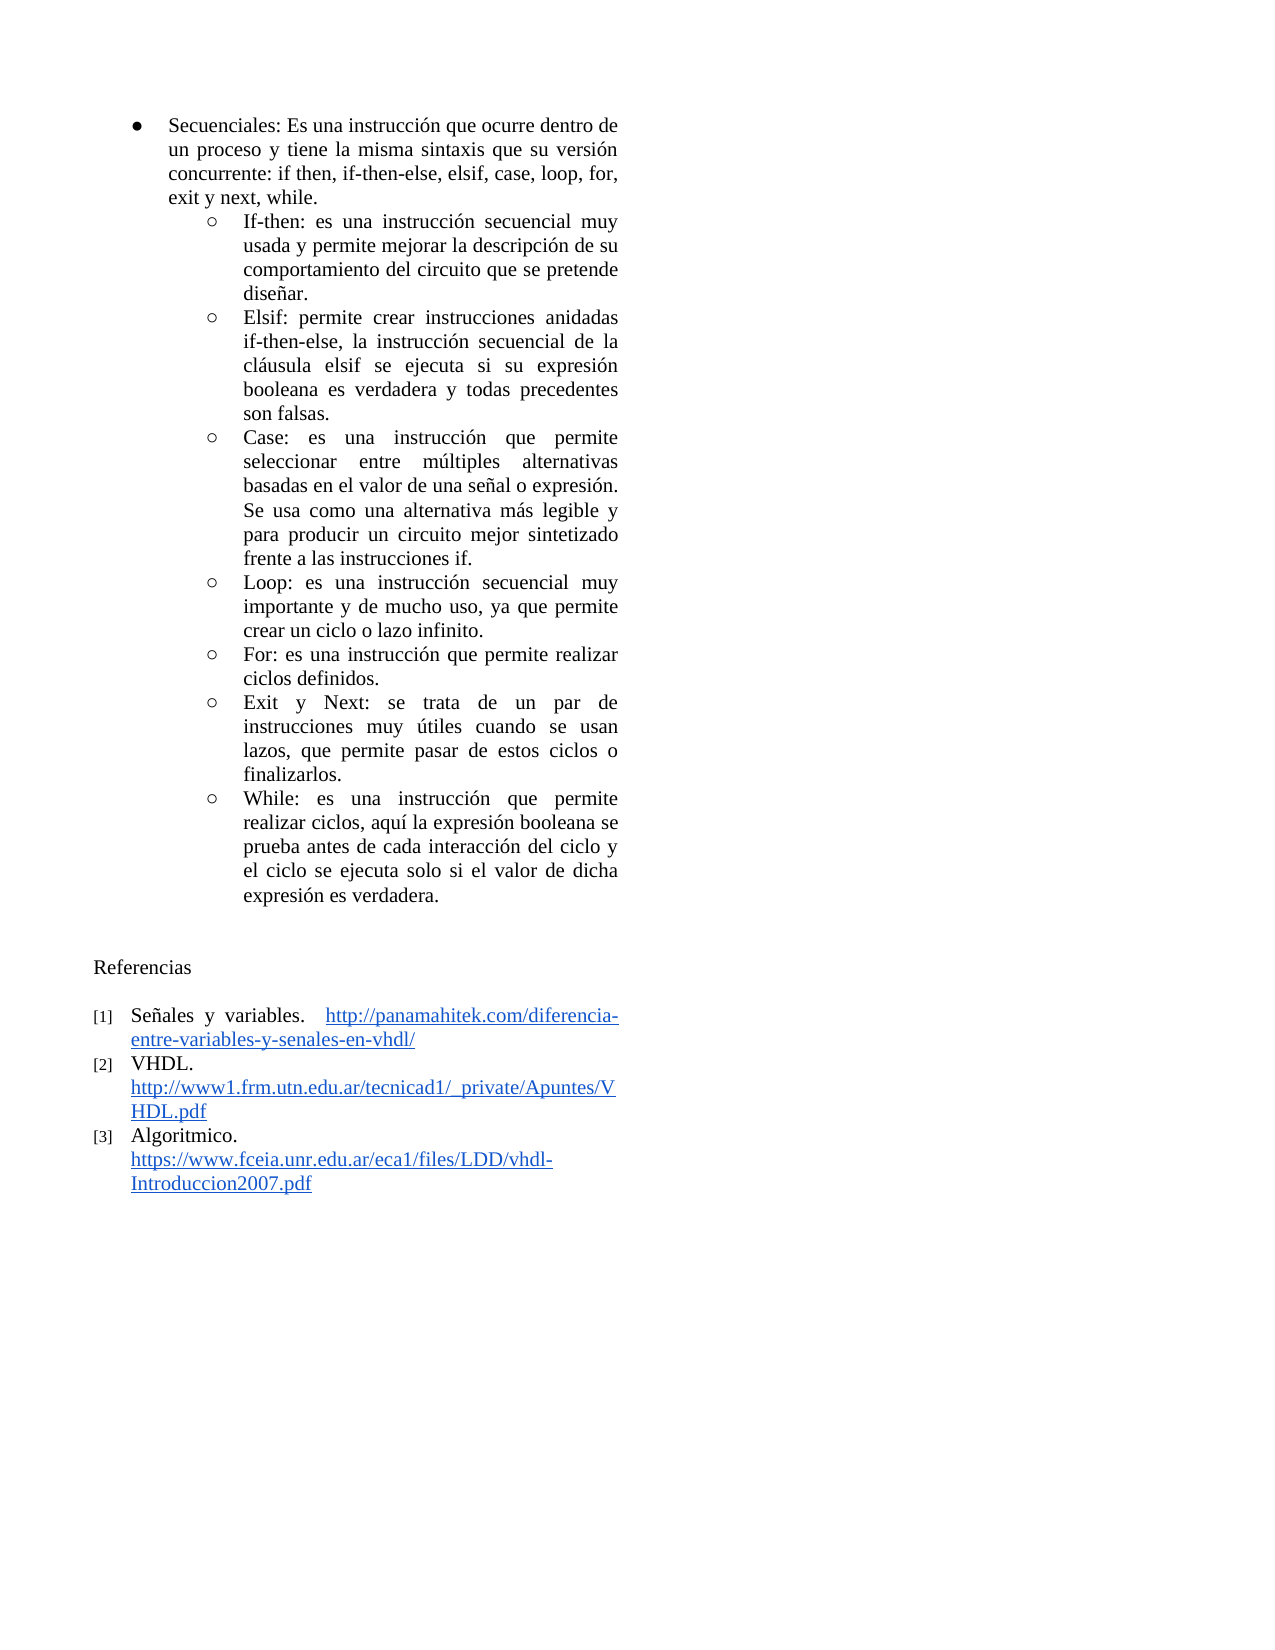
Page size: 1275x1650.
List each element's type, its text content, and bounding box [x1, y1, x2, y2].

list Señales y variables. http://panamahitek.com/diferencia-entre-variables-y-senales-en-vhdl/ [93, 1003, 619, 1051]
list Elsif: permite crear instrucciones anidadas if-then-else, la instrucción secuencial de la cláusula elsif se ejecuta si su expresión booleana es verdadera y todas precedentes son falsas. [206, 305, 619, 425]
list Algoritmico. https://www.fceia.unr.edu.ar/eca1/files/LDD/vhdl-Introduccion2007.pdf [93, 1123, 619, 1195]
text Referencias [93, 955, 619, 979]
list Secuenciales: Es una instrucción que ocurre dentro de un proceso y tiene la misma sintaxis que su versión concurrente: if then, if-then-else, elsif, case, loop, for, exit y next, while. [131, 112, 619, 209]
list If-then: es una instrucción secuencial muy usada y permite mejorar la descripción de su comportamiento del circuito que se pretende diseñar. [206, 209, 619, 305]
list VHDL. http://www1.frm.utn.edu.ar/tecnicad1/_private/Apuntes/VHDL.pdf [93, 1051, 619, 1123]
list Case: es una instrucción que permite seleccionar entre múltiples alternativas basadas en el valor de una señal o expresión. Se usa como una alternativa más legible y para producir un circuito mejor sintetizado frente a las instrucciones if. [206, 425, 619, 570]
list Loop: es una instrucción secuencial muy importante y de mucho uso, ya que permite crear un ciclo o lazo infinito. [206, 570, 619, 642]
list While: es una instrucción que permite realizar ciclos, aquí la expresión booleana se prueba antes de cada interacción del ciclo y el ciclo se ejecuta solo si el valor de dicha expresión es verdadera. [206, 786, 619, 907]
list Exit y Next: se trata de un par de instrucciones muy útiles cuando se usan lazos, que permite pasar de estos ciclos o finalizarlos. [206, 690, 619, 786]
list For: es una instrucción que permite realizar ciclos definidos. [206, 642, 619, 690]
